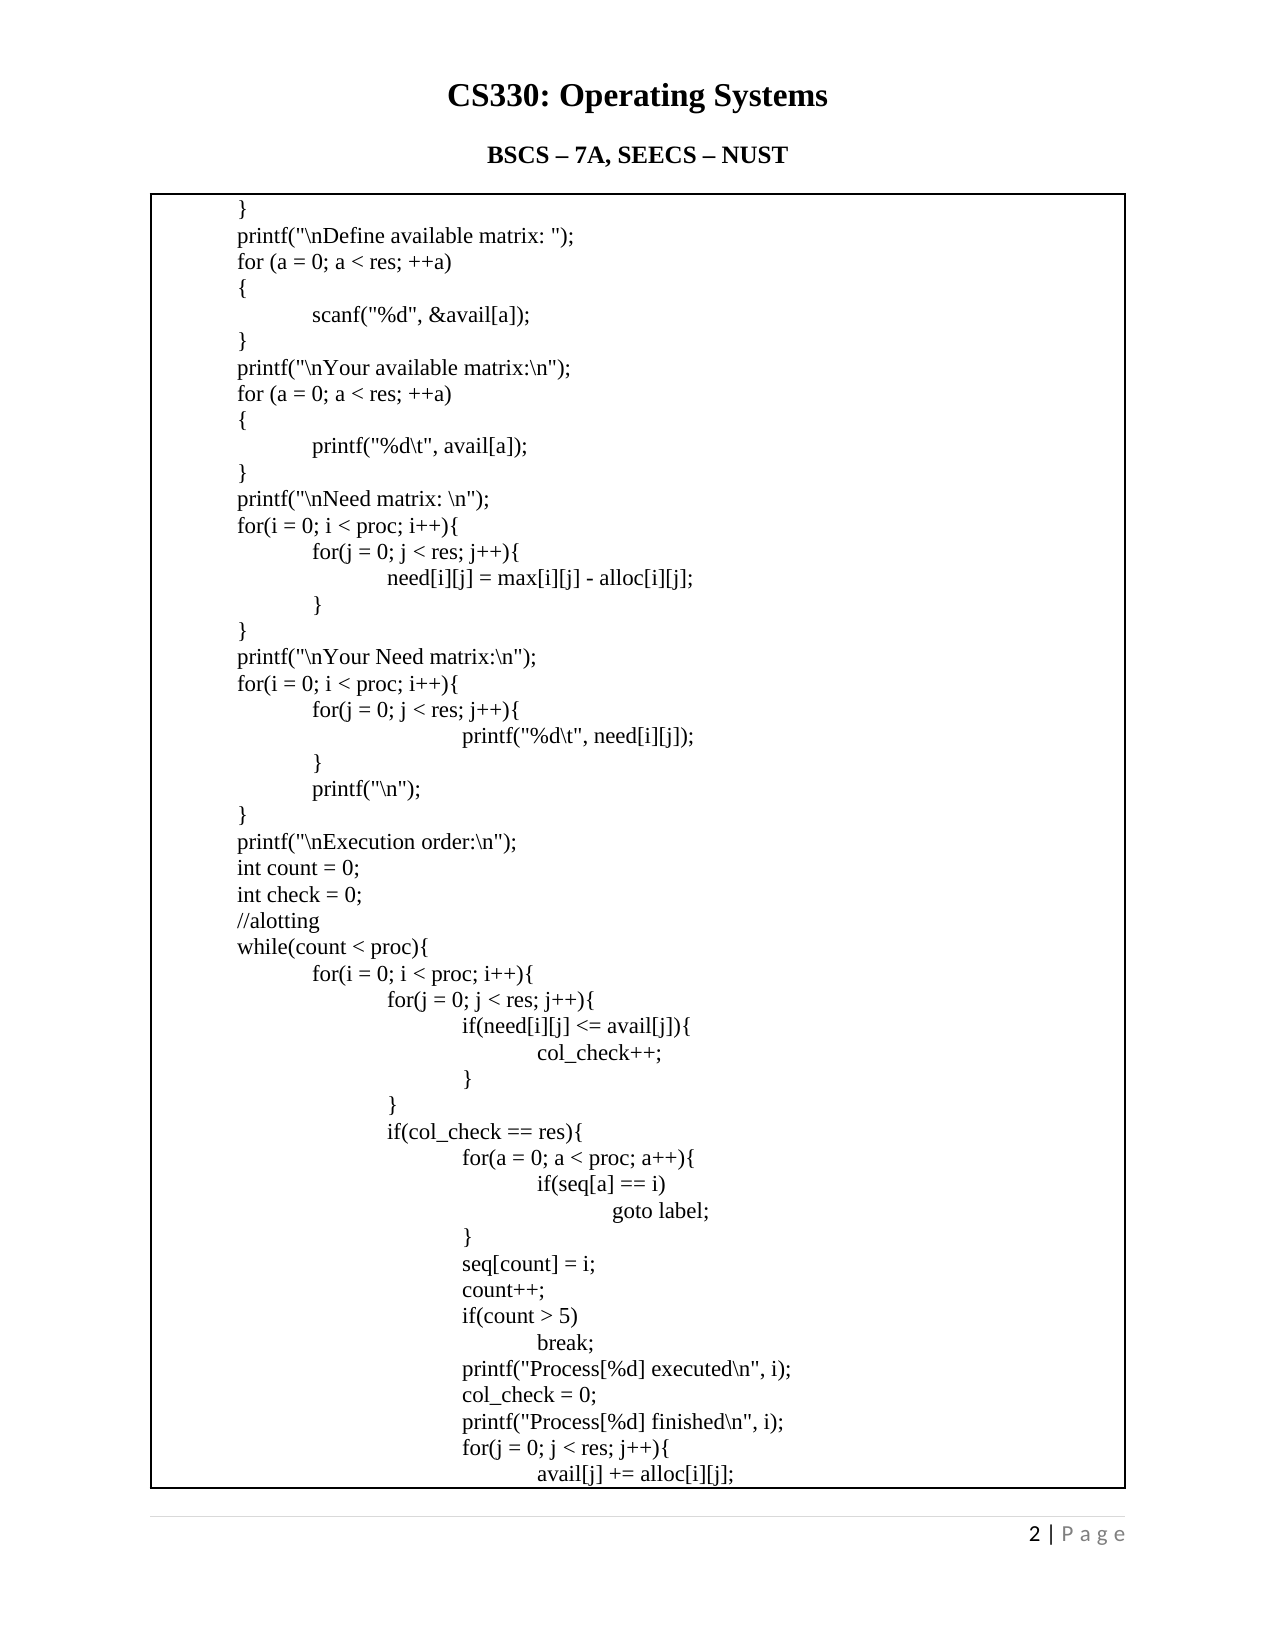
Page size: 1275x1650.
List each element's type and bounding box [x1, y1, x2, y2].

table_cell [152, 195, 1124, 1487]
